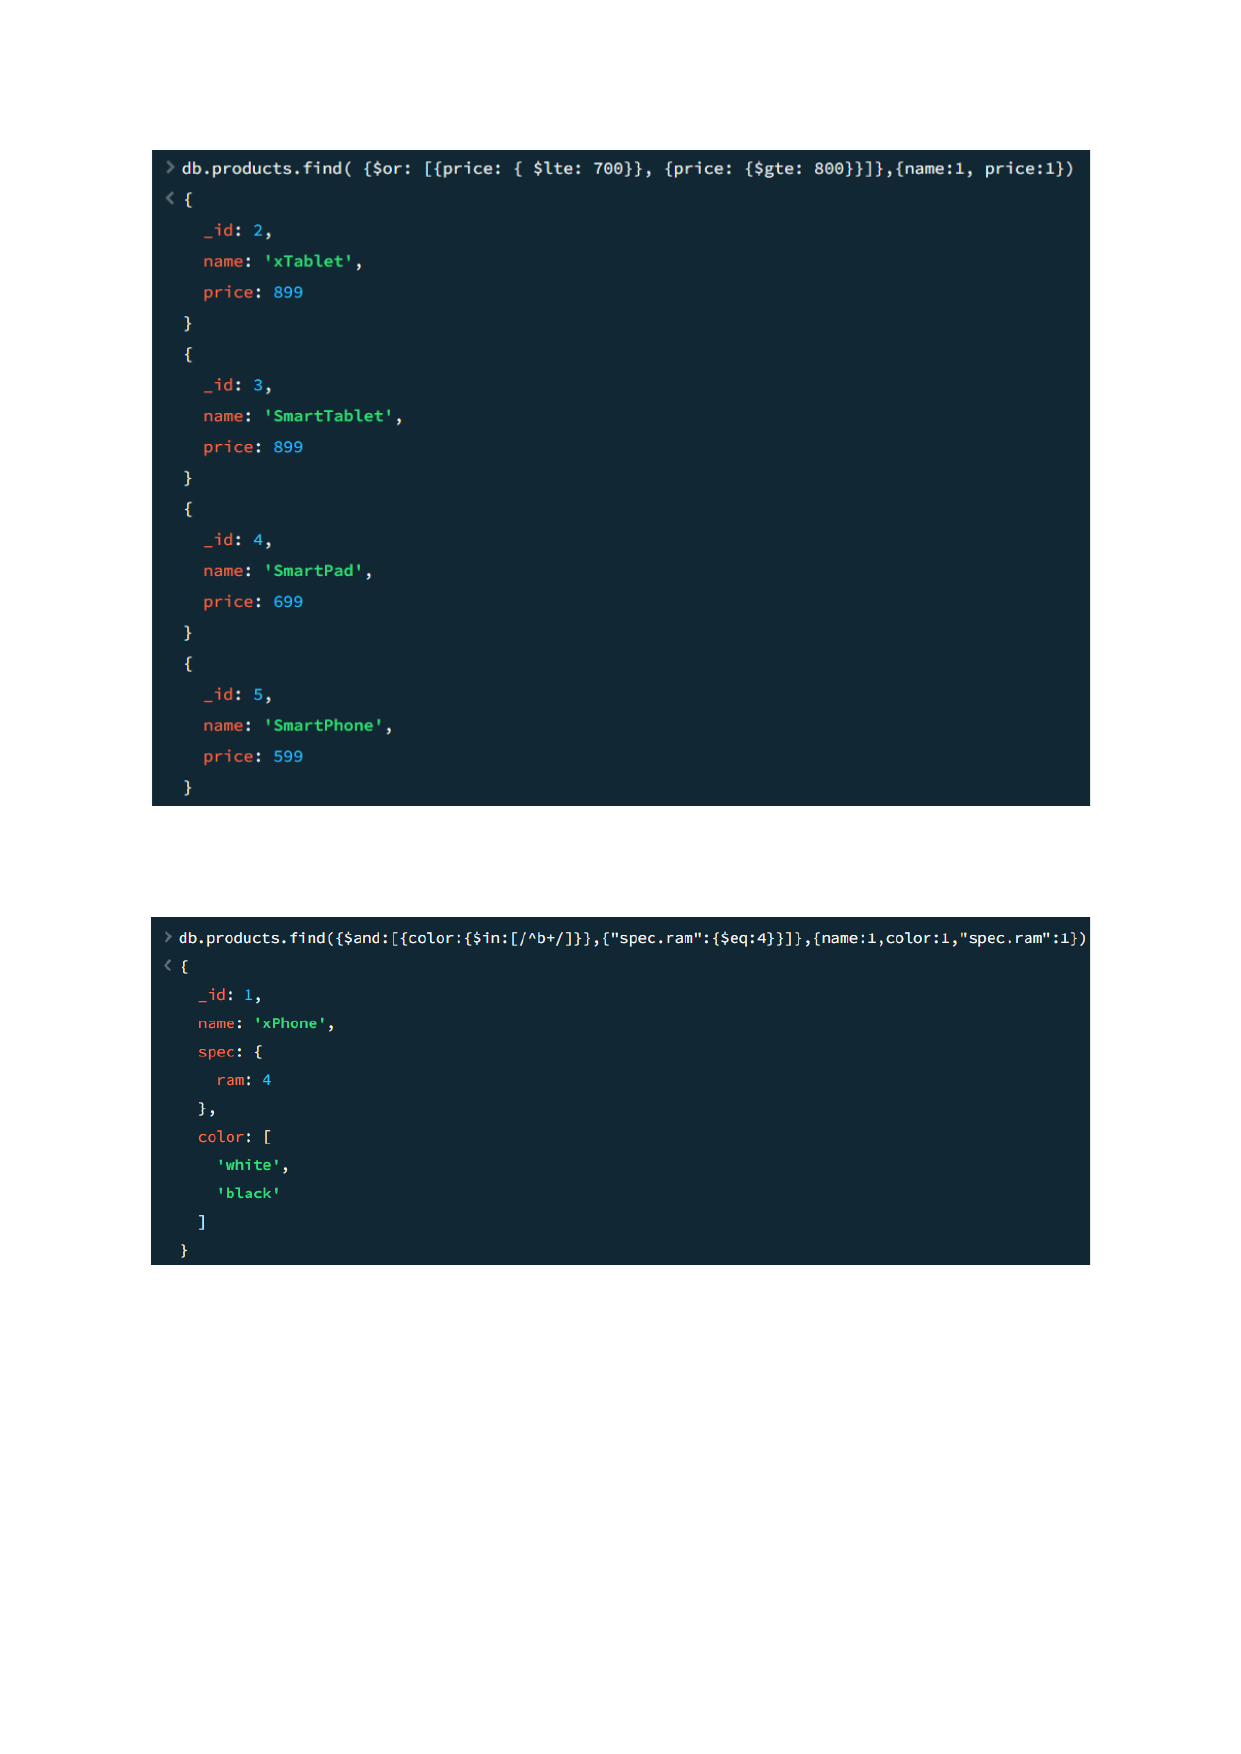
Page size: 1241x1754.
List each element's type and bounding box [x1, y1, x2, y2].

picture [150, 917, 1091, 1265]
picture [150, 150, 1091, 806]
